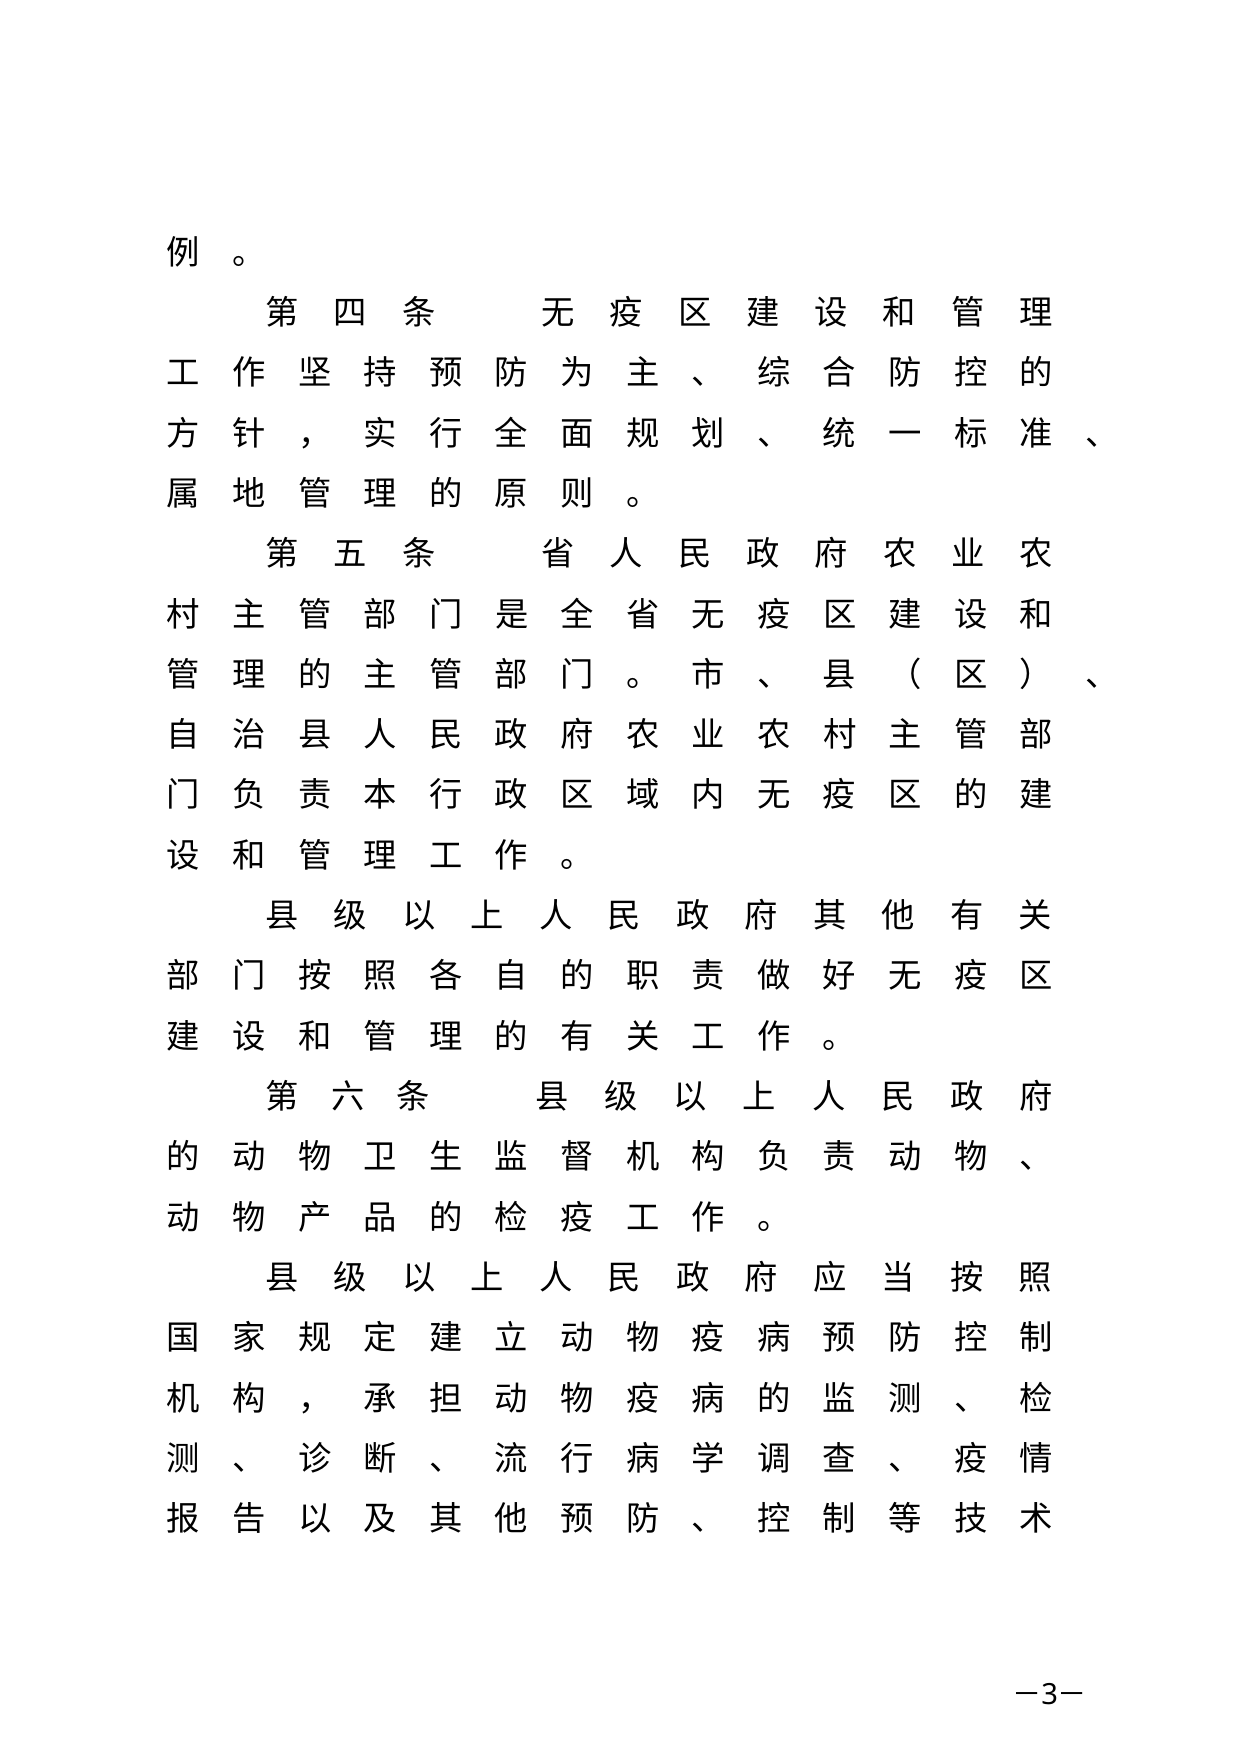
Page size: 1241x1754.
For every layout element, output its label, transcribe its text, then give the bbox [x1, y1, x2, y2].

text 县级以上人民政府其他有关部门按照各自的职责做好无疫区建设和管理的有关工作。 [167, 883, 1085, 1064]
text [167, 219, 1085, 280]
list 县级以上人民政府的动物卫生监督机构负责动物、动物产品的检疫工作。 [167, 1064, 1085, 1245]
text 第四条 无疫区建设和管理工作坚持预防为主、综合防控的方针，实行全面规划、统一标准、属地管理的原则。 [167, 280, 1085, 521]
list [167, 1245, 1085, 1546]
text 第五条 省人民政府农业农村主管部门是全省无疫区建设和管理的主管部门。市、县（区）、自治县人民政府农业农村主管部门负责本行政区域内无疫区的建设和管理工作。 [167, 521, 1085, 883]
